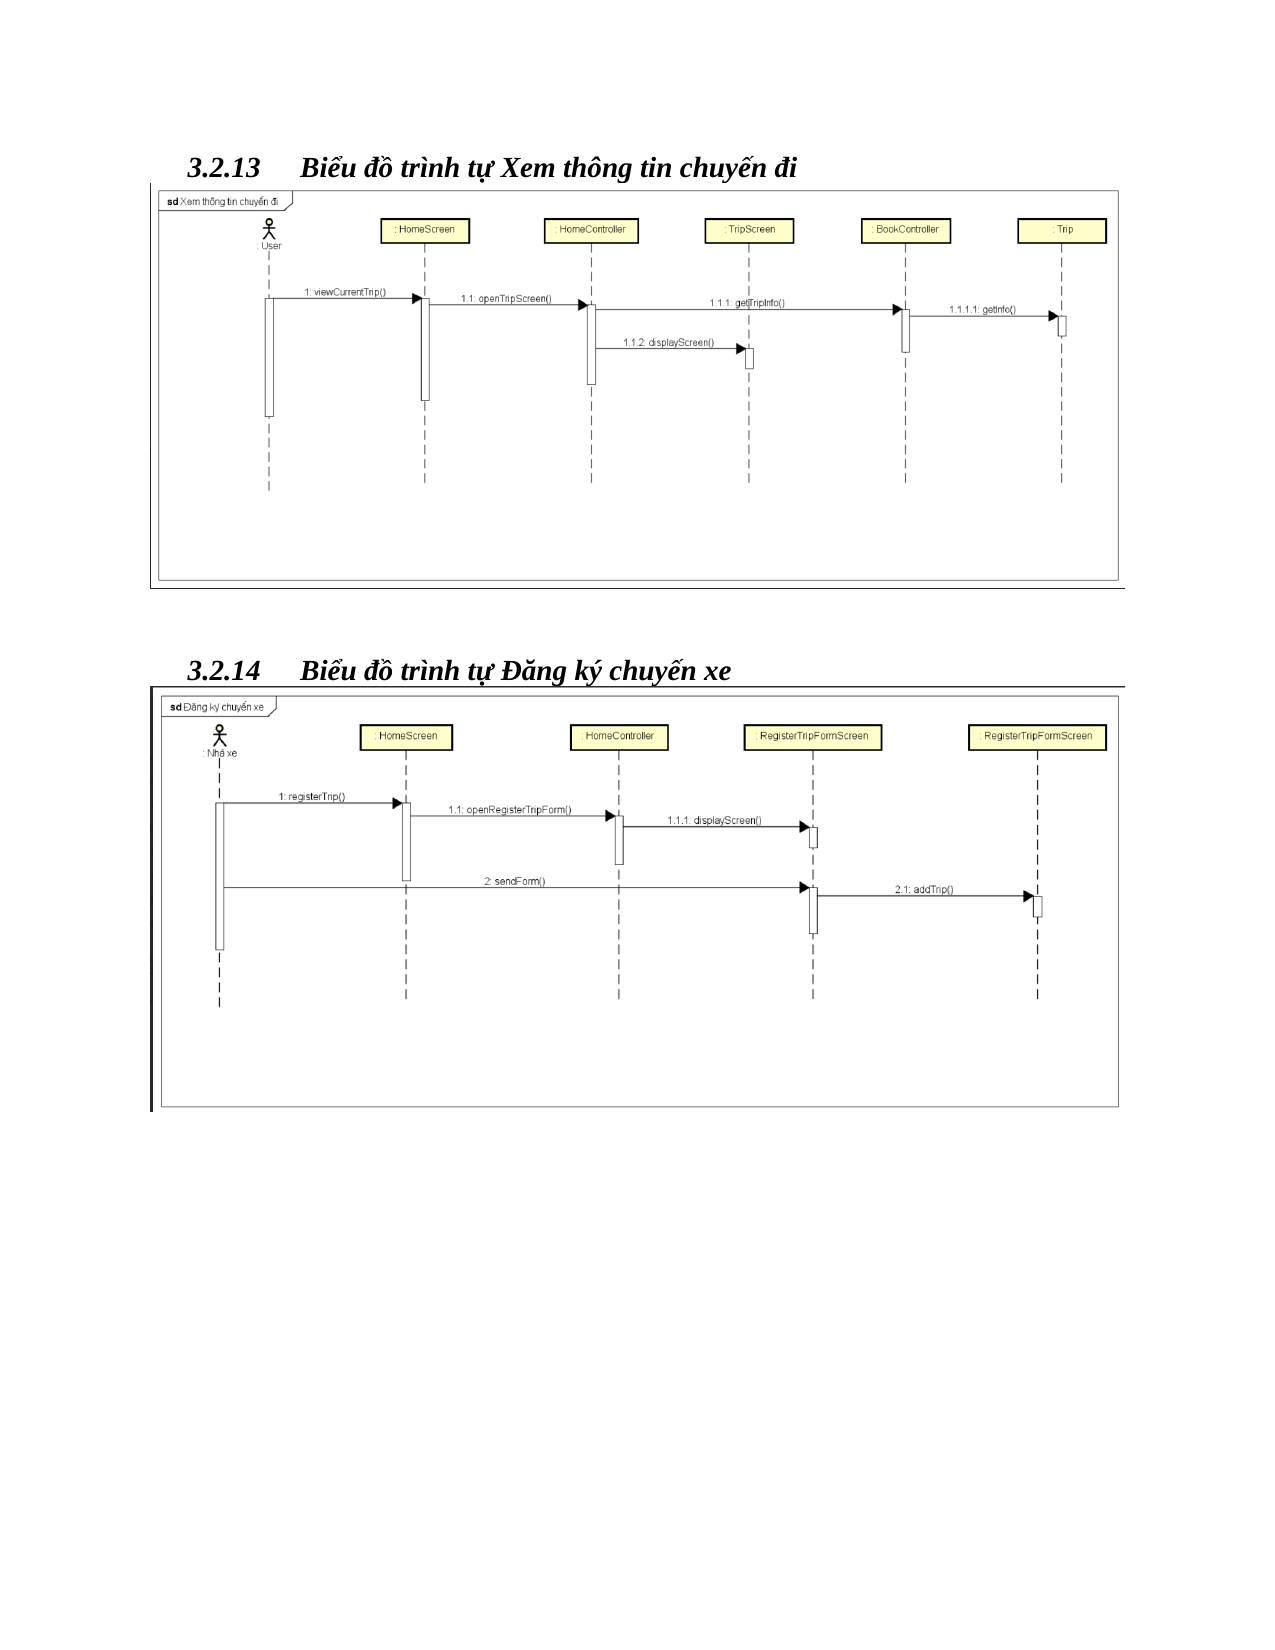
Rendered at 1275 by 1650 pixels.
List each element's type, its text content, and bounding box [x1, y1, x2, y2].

picture [150, 183, 1125, 589]
subtitle Biểu đồ trình tự Đăng ký chuyến xe [187, 653, 1125, 686]
subtitle Biểu đồ trình tự Xem thông tin chuyến đi [187, 150, 1125, 183]
picture [150, 686, 1125, 1112]
